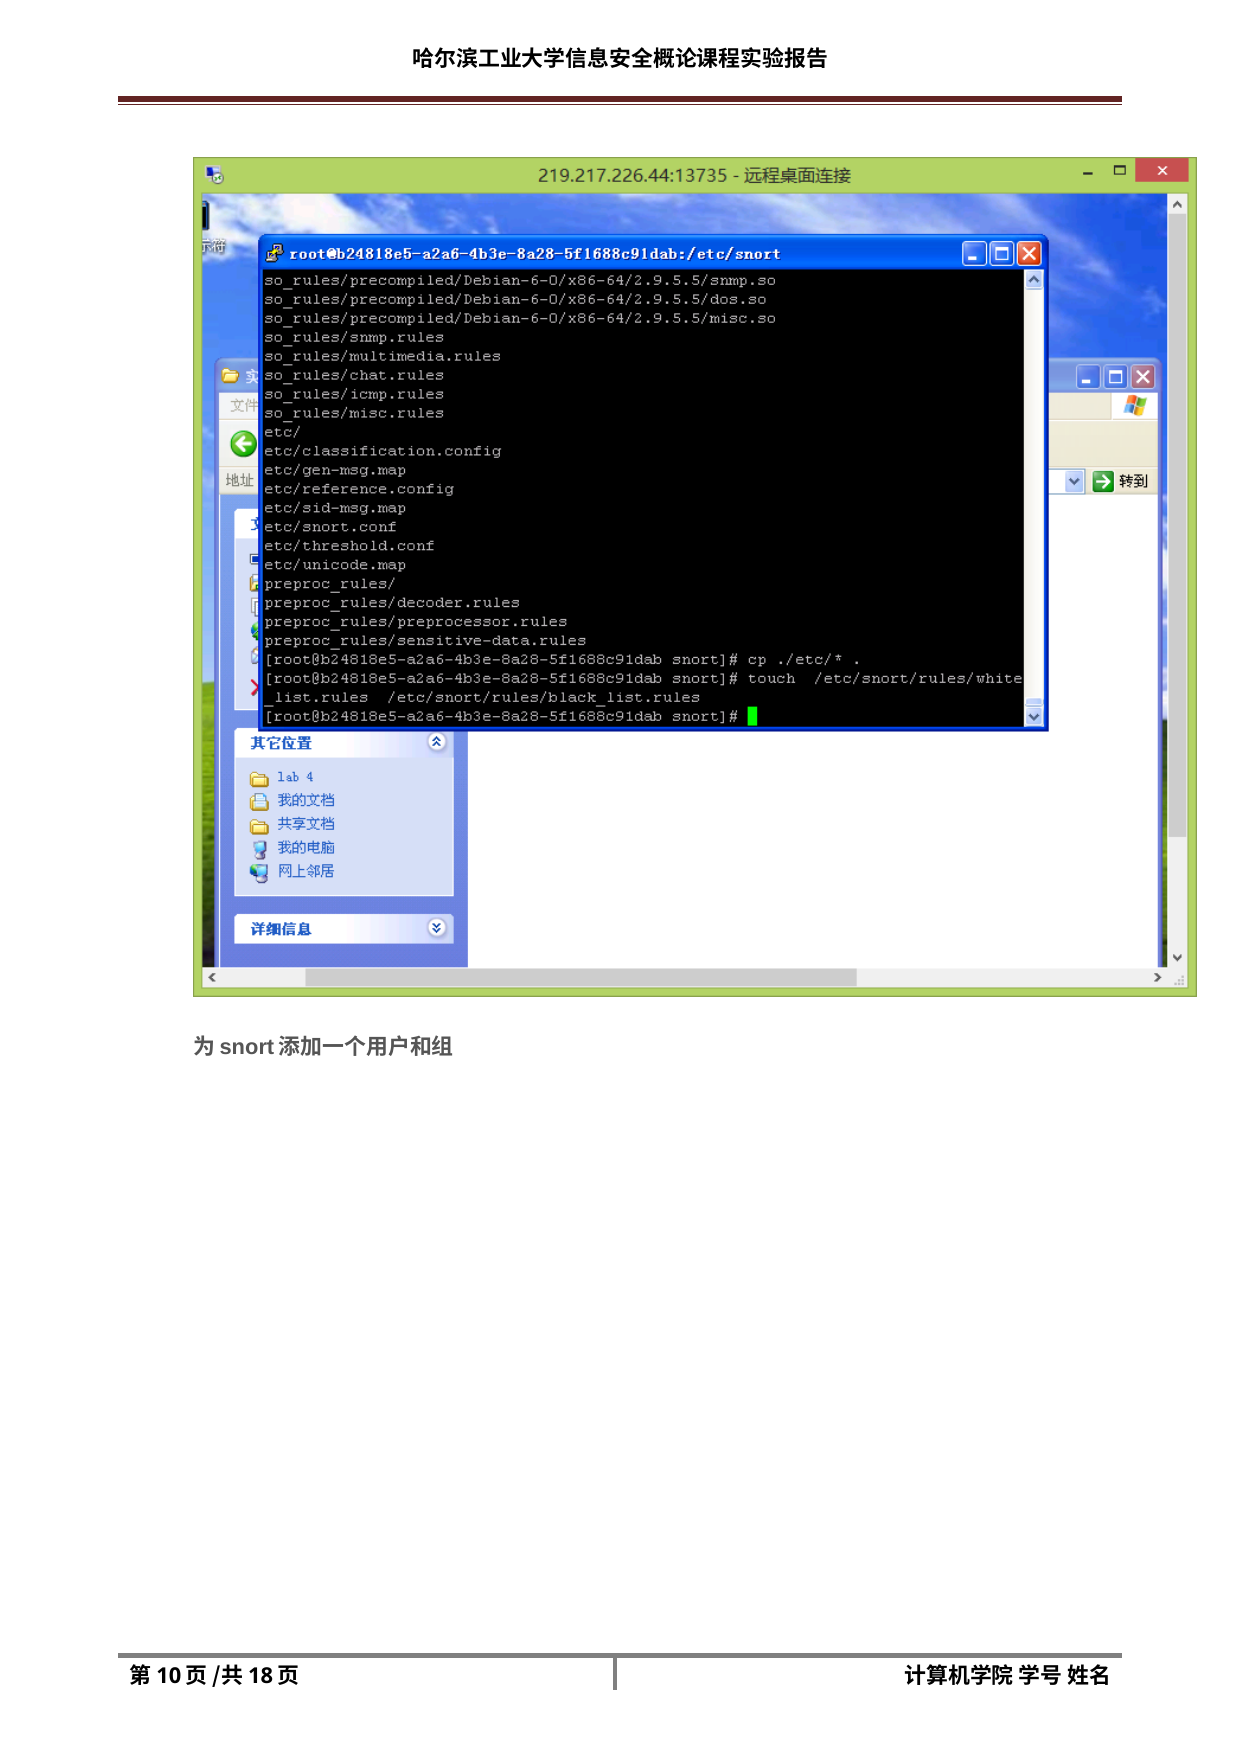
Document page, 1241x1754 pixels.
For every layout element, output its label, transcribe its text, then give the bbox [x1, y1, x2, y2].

text 为snort添加一个用户和组 [193, 1021, 1066, 1060]
picture [193, 157, 1197, 997]
